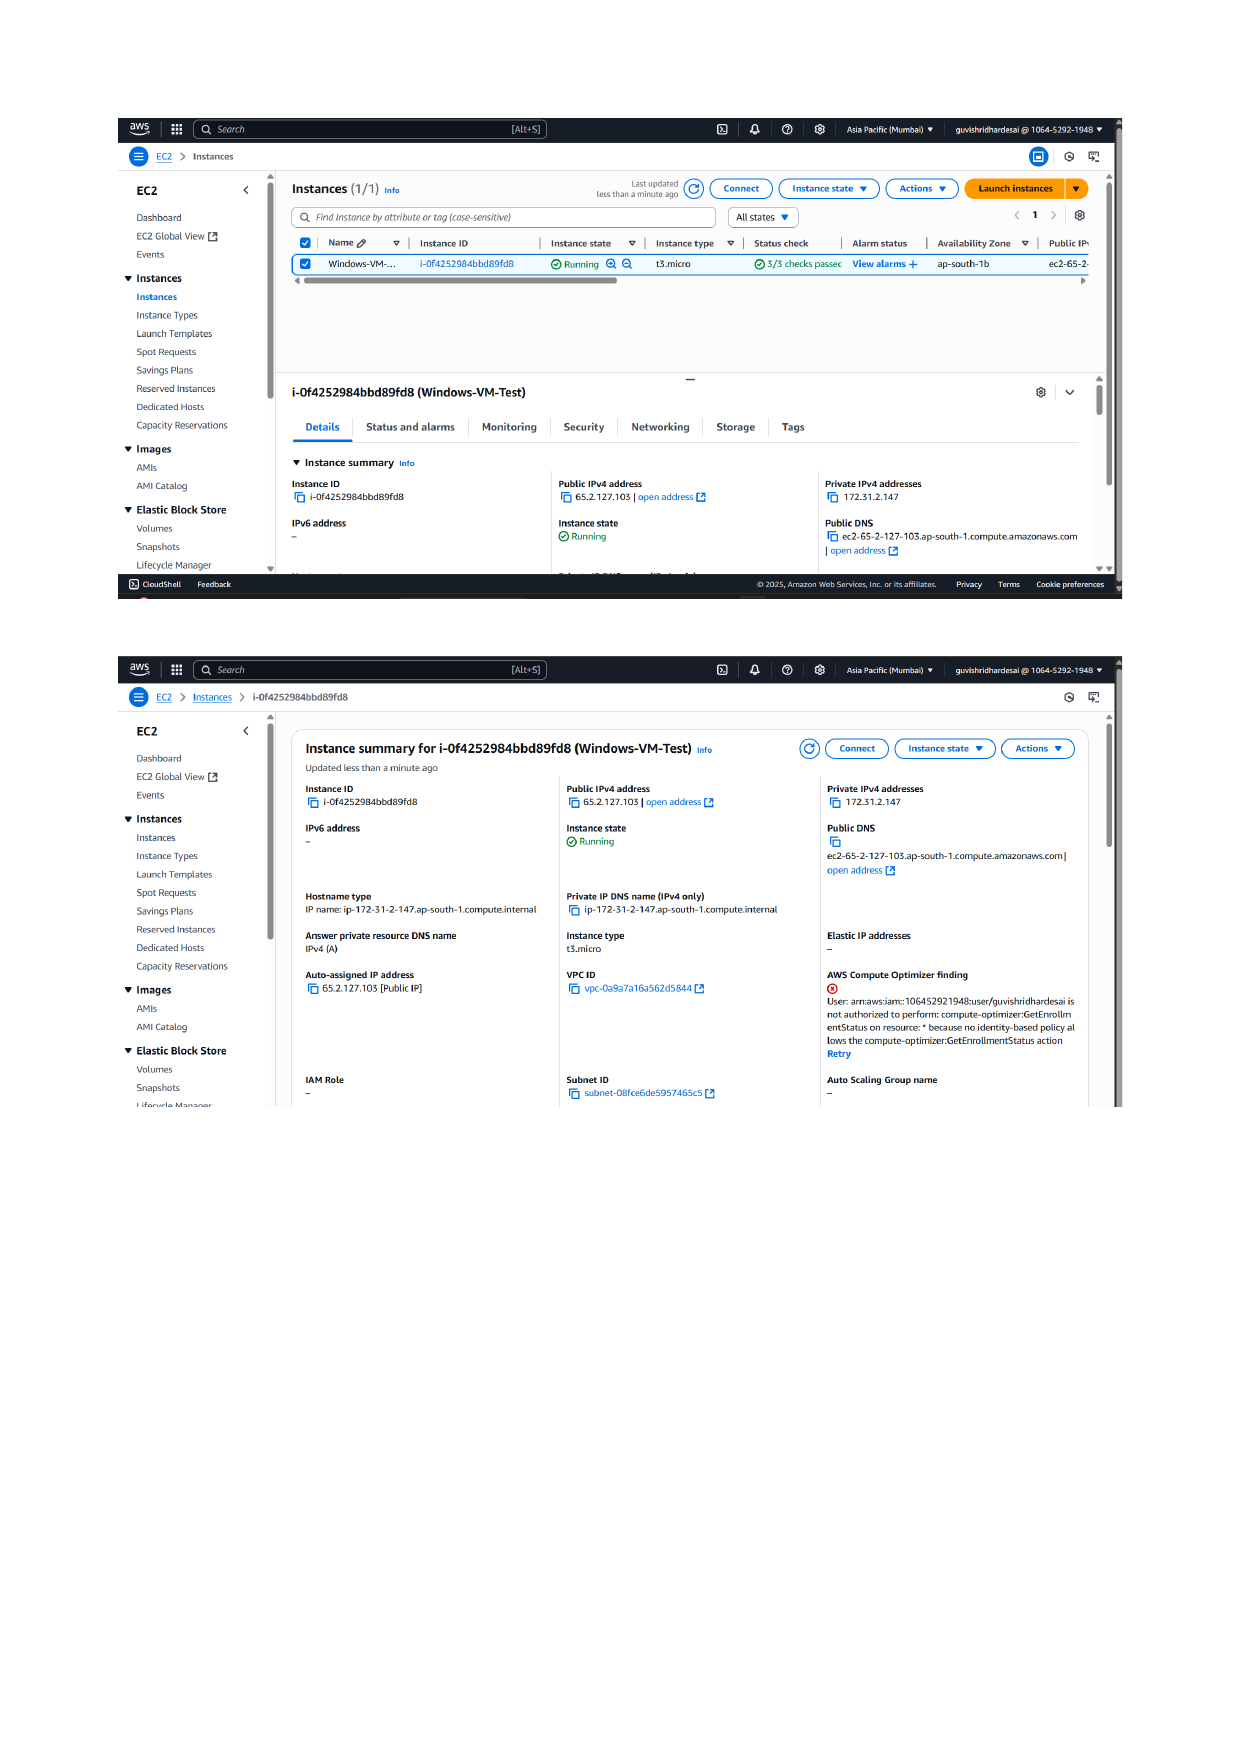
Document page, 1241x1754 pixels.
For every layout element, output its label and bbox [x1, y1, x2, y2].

picture [118, 656, 1123, 1107]
picture [118, 118, 1123, 599]
